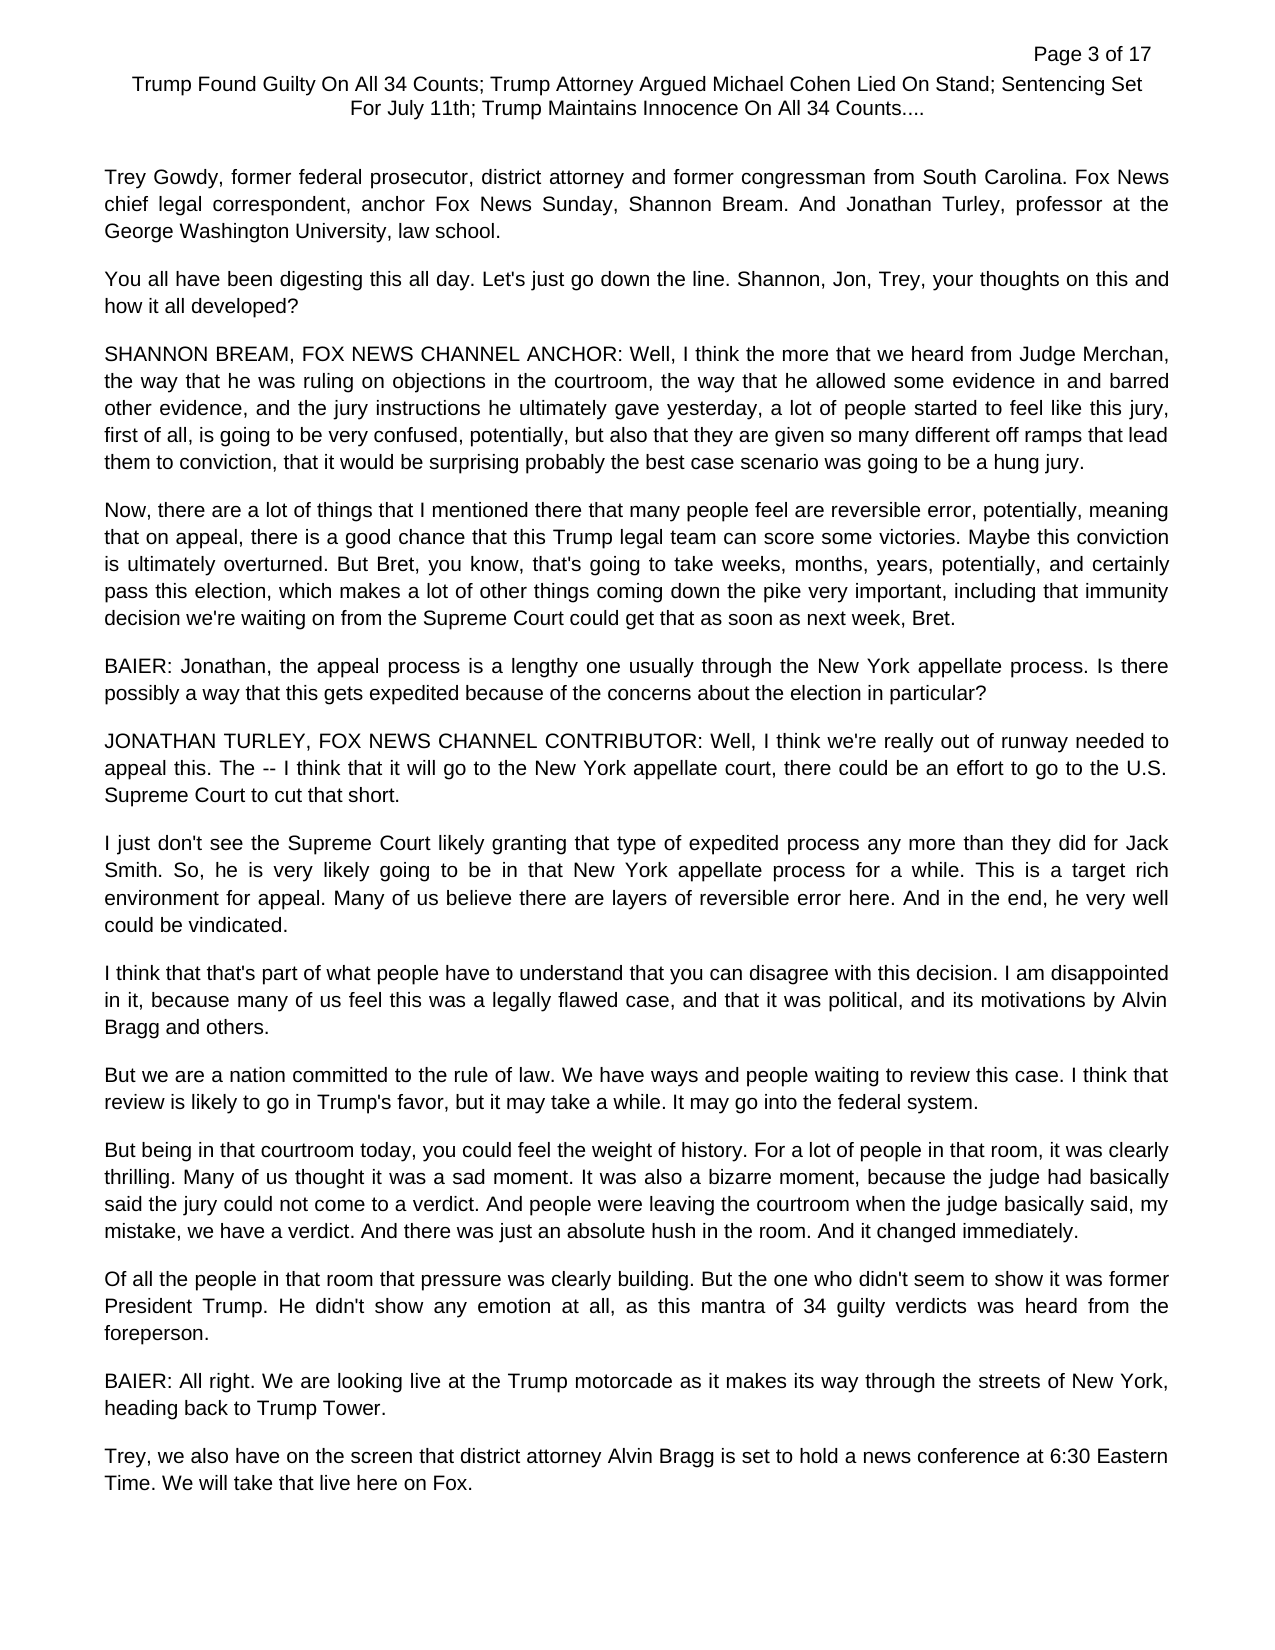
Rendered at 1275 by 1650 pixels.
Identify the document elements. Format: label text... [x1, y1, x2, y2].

text But we are a nation committed to the rule of law. We have ways and people waiting to review this case. I think that review is likely to go in Trump's favor, but it may take a while. It may go into the federal system. [104, 1059, 1171, 1113]
text Of all the people in that room that pressure was clearly building. But the one who didn't seem to show it was former President Trump. He didn't show any emotion at all, as this mantra of 34 guilty verdicts was heard from the foreperson. [104, 1263, 1171, 1345]
text BAIER: Jonathan, the appeal process is a lengthy one usually through the New York appellate process. Is there possibly a way that this gets expedited because of the concerns about the election in particular? [104, 651, 1171, 705]
text I think that that's part of what people have to understand that you can disagree with this decision. I am disappointed in it, because many of us feel this was a legally flawed case, and that it was political, and its motivations by Alvin Bragg and others. [104, 957, 1171, 1038]
text JONATHAN TURLEY, FOX NEWS CHANNEL CONTRIBUTOR: Well, I think we're really out of runway needed to appeal this. The -- I think that it will go to the New York appellate court, there could be an effort to go to the U.S. Supreme Court to cut that short. [104, 726, 1171, 807]
text BAIER: All right. We are looking live at the Trump motorcade as it makes its way through the streets of New York, heading back to Trump Tower. [104, 1366, 1171, 1420]
text SHANNON BREAM, FOX NEWS CHANNEL ANCHOR: Well, I think the more that we heard from Judge Merchan, the way that he was ruling on objections in the courtroom, the way that he allowed some evidence in and barred other evidence, and the jury instructions he ultimately gave yesterday, a lot of people started to feel like this jury, first of all, is going to be very confused, potentially, but also that they are given so many different off ramps that lead them to conviction, that it would be surprising probably the best case scenario was going to be a hung jury. [104, 338, 1171, 474]
text Now, there are a lot of things that I mentioned there that many people feel are reversible error, potentially, meaning that on appeal, there is a good chance that this Trump legal team can score some victories. Maybe this conviction is ultimately overturned. But Bret, you know, that's going to take weeks, months, years, potentially, and certainly pass this election, which makes a lot of other things coming down the pike very important, including that immunity decision we're waiting on from the Supreme Court could get that as soon as next week, Bret. [104, 495, 1171, 630]
text You all have been digesting this all day. Let's just go down the line. Shannon, Jon, Trey, your thoughts on this and how it all developed? [104, 263, 1171, 318]
text Trey Gowdy, former federal prosecutor, district attorney and former congressman from South Carolina. Fox News chief legal correspondent, anchor Fox News Sunday, Shannon Bream. And Jonathan Turley, professor at the George Washington University, law school. [104, 161, 1171, 243]
text Trey, we also have on the screen that district attorney Alvin Bragg is set to hold a news conference at 6:30 Eastern Time. We will take that live here on Fox. [104, 1441, 1171, 1495]
text But being in that courtroom today, you could feel the weight of history. For a lot of people in that room, it was clearly thrilling. Many of us thought it was a sad moment. It was also a bizarre moment, because the judge had basically said the jury could not come to a verdict. And people were leaving the courtroom when the judge basically said, my mistake, we have a verdict. And there was just an absolute hush in the room. And it changed immediately. [104, 1134, 1171, 1243]
text I just don't see the Supreme Court likely granting that type of expedited process any more than they did for Jack Smith. So, he is very likely going to be in that New York appellate process for a while. This is a target rich environment for appeal. Many of us believe there are layers of reversible error here. And in the end, he very well could be vindicated. [104, 828, 1171, 936]
